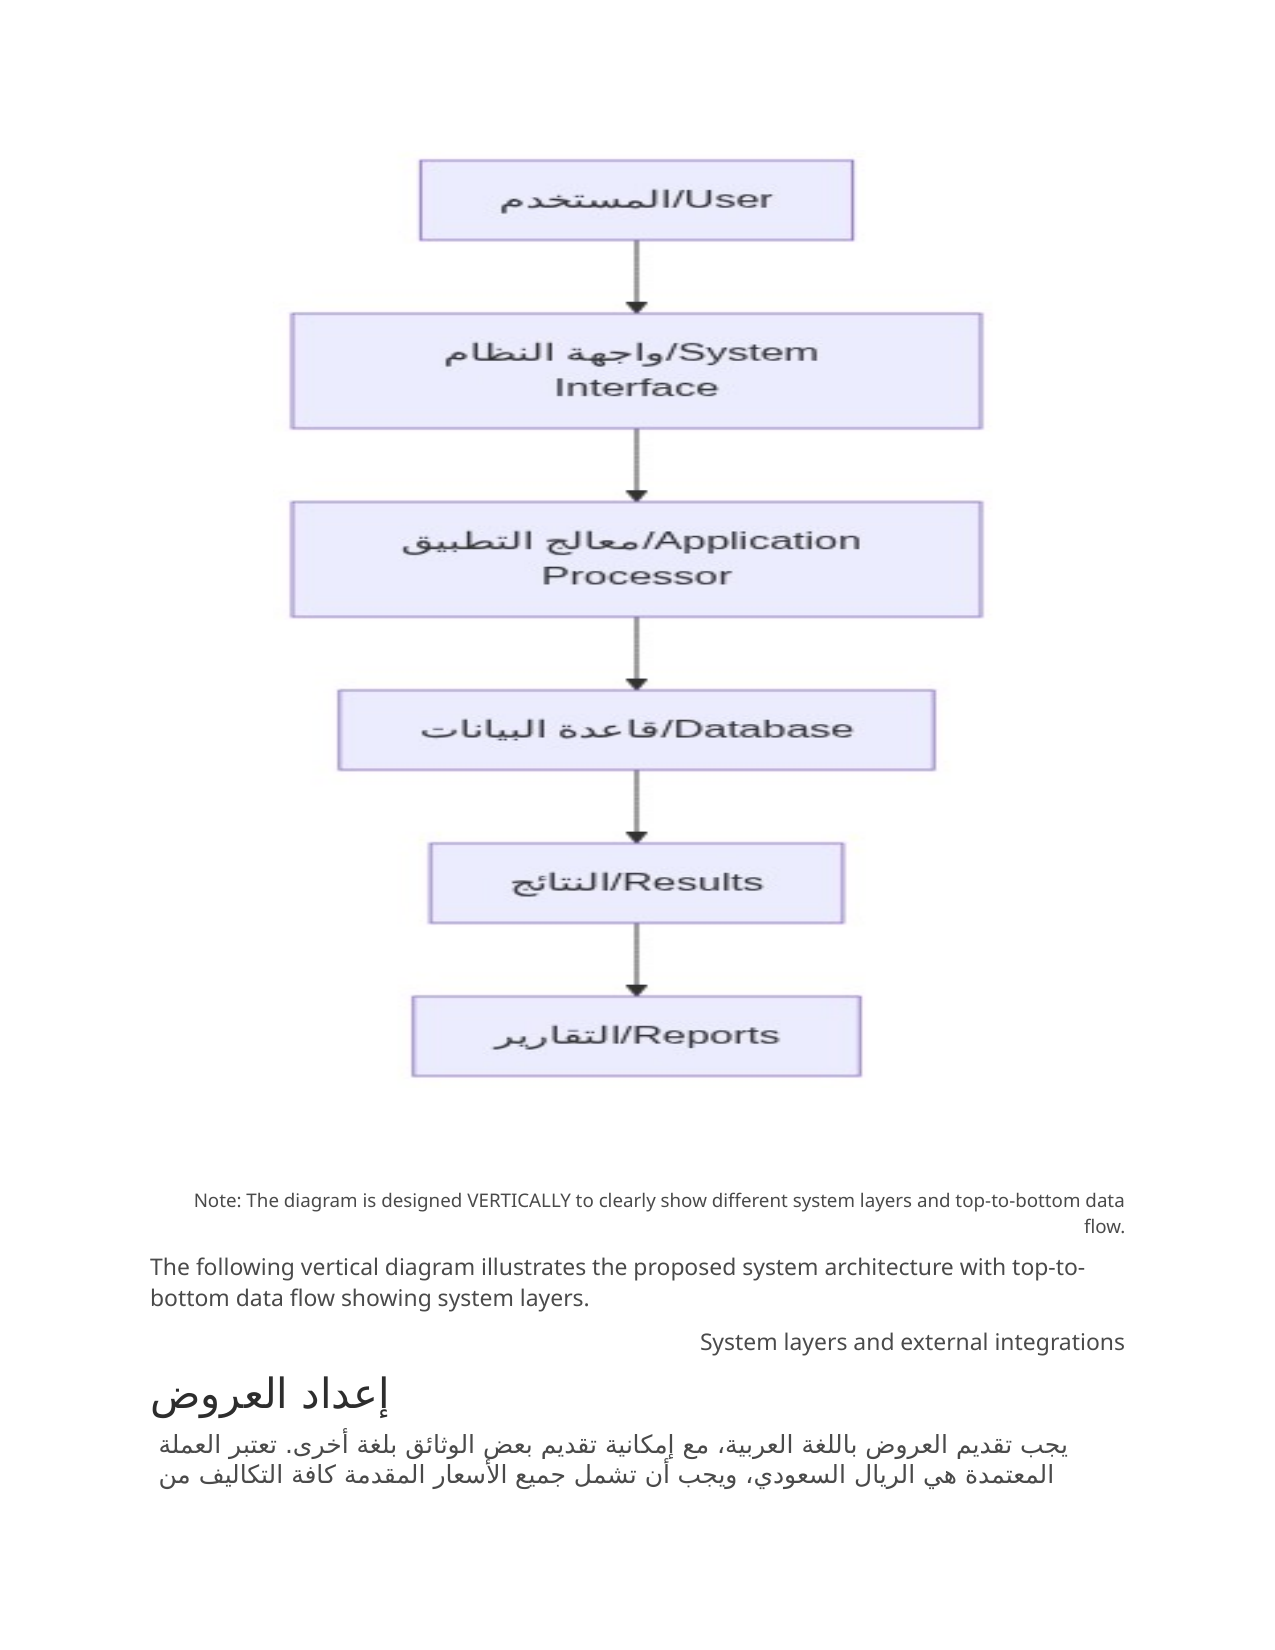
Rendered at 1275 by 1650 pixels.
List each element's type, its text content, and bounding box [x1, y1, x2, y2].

text إعداد العروض [150, 1370, 1125, 1418]
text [150, 1430, 1125, 1489]
text The following vertical diagram illustrates the proposed system architecture with top-to-bottom data flow showing system layers. [150, 1251, 1125, 1313]
picture [272, 150, 1003, 1088]
text System layers and external integrations [150, 1326, 1125, 1357]
text Note: The diagram is designed VERTICALLY to clearly show different system layers and top-to-bottom data flow. [150, 1187, 1125, 1238]
